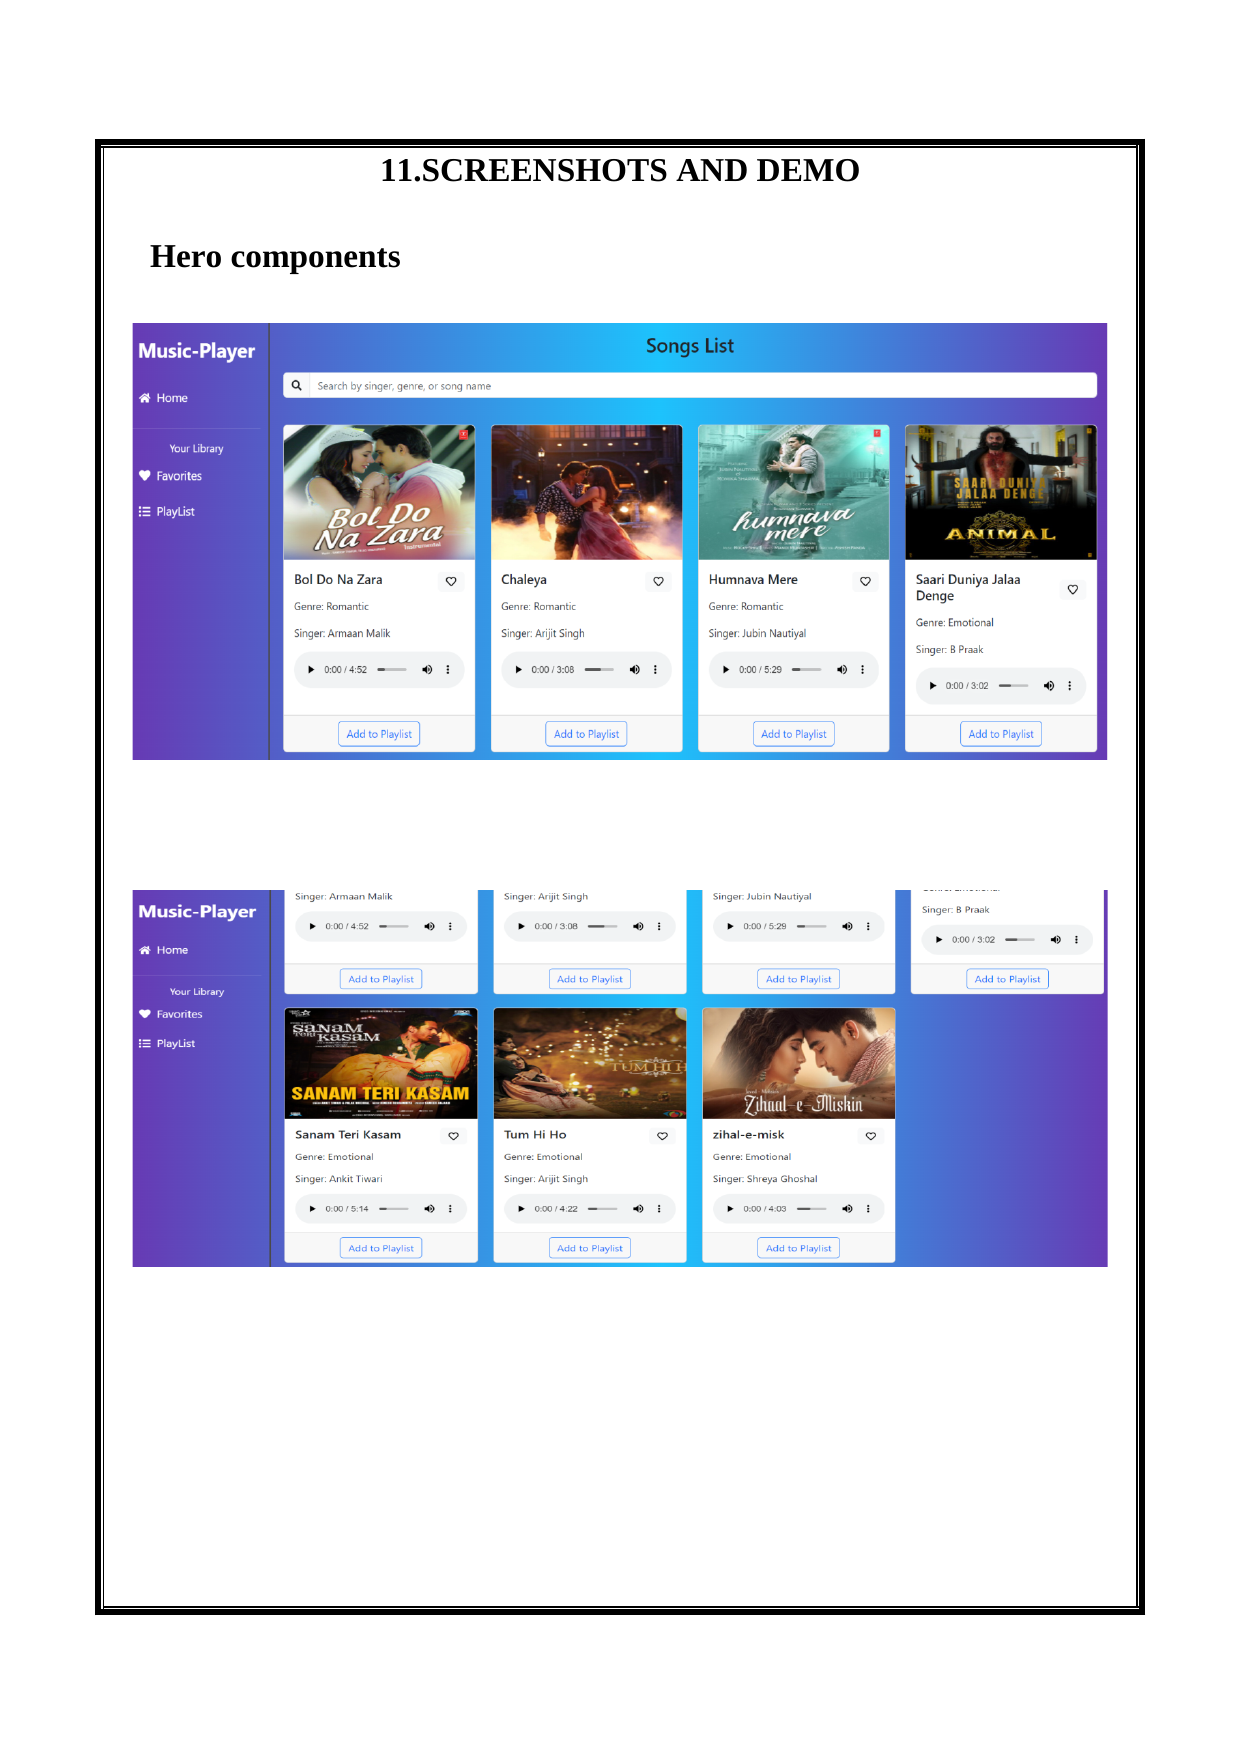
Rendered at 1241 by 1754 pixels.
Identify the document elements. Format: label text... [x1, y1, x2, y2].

text Hero components [150, 237, 1128, 275]
text 11.SCREENSHOTS AND DEMO [112, 150, 1128, 188]
picture [132, 890, 1108, 1267]
picture [132, 323, 1108, 760]
